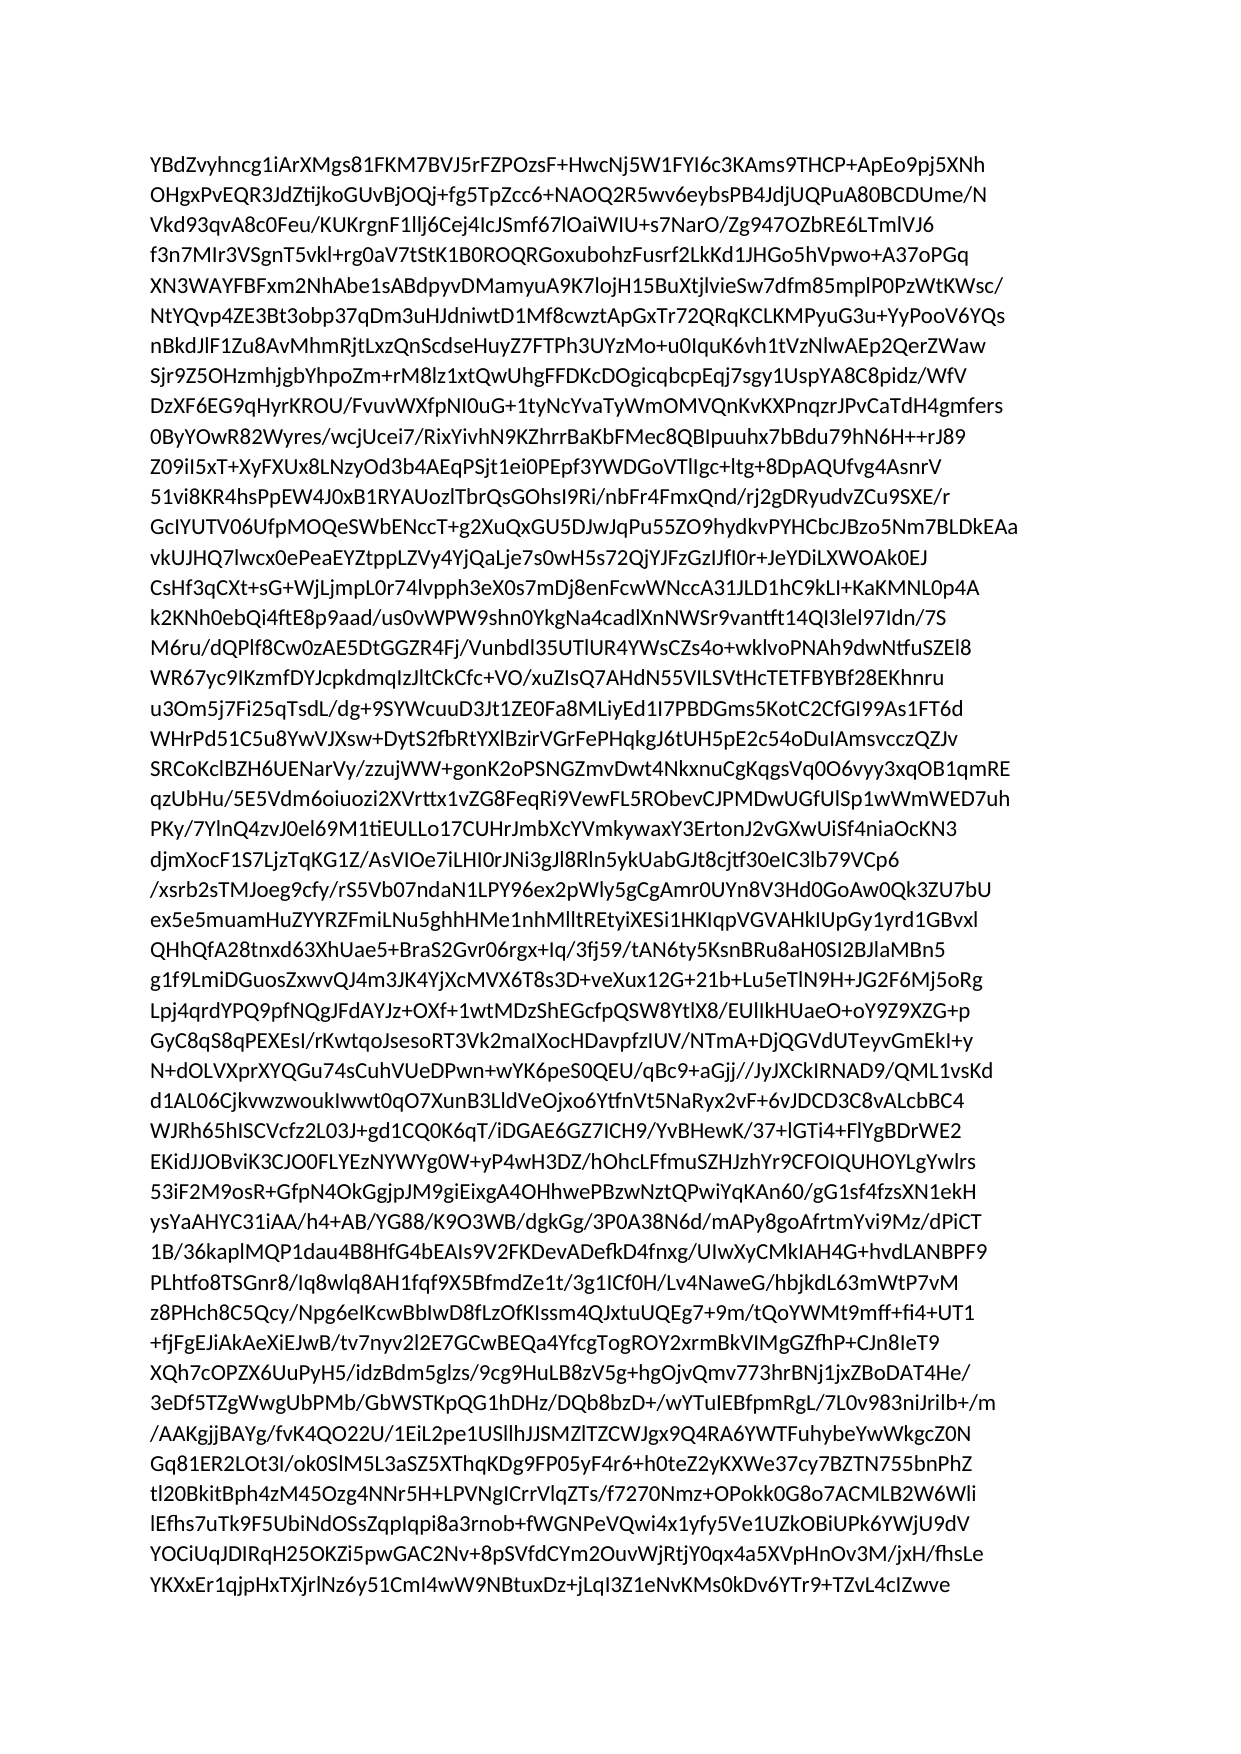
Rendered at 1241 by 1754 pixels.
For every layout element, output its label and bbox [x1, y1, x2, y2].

text [150, 150, 1090, 1598]
